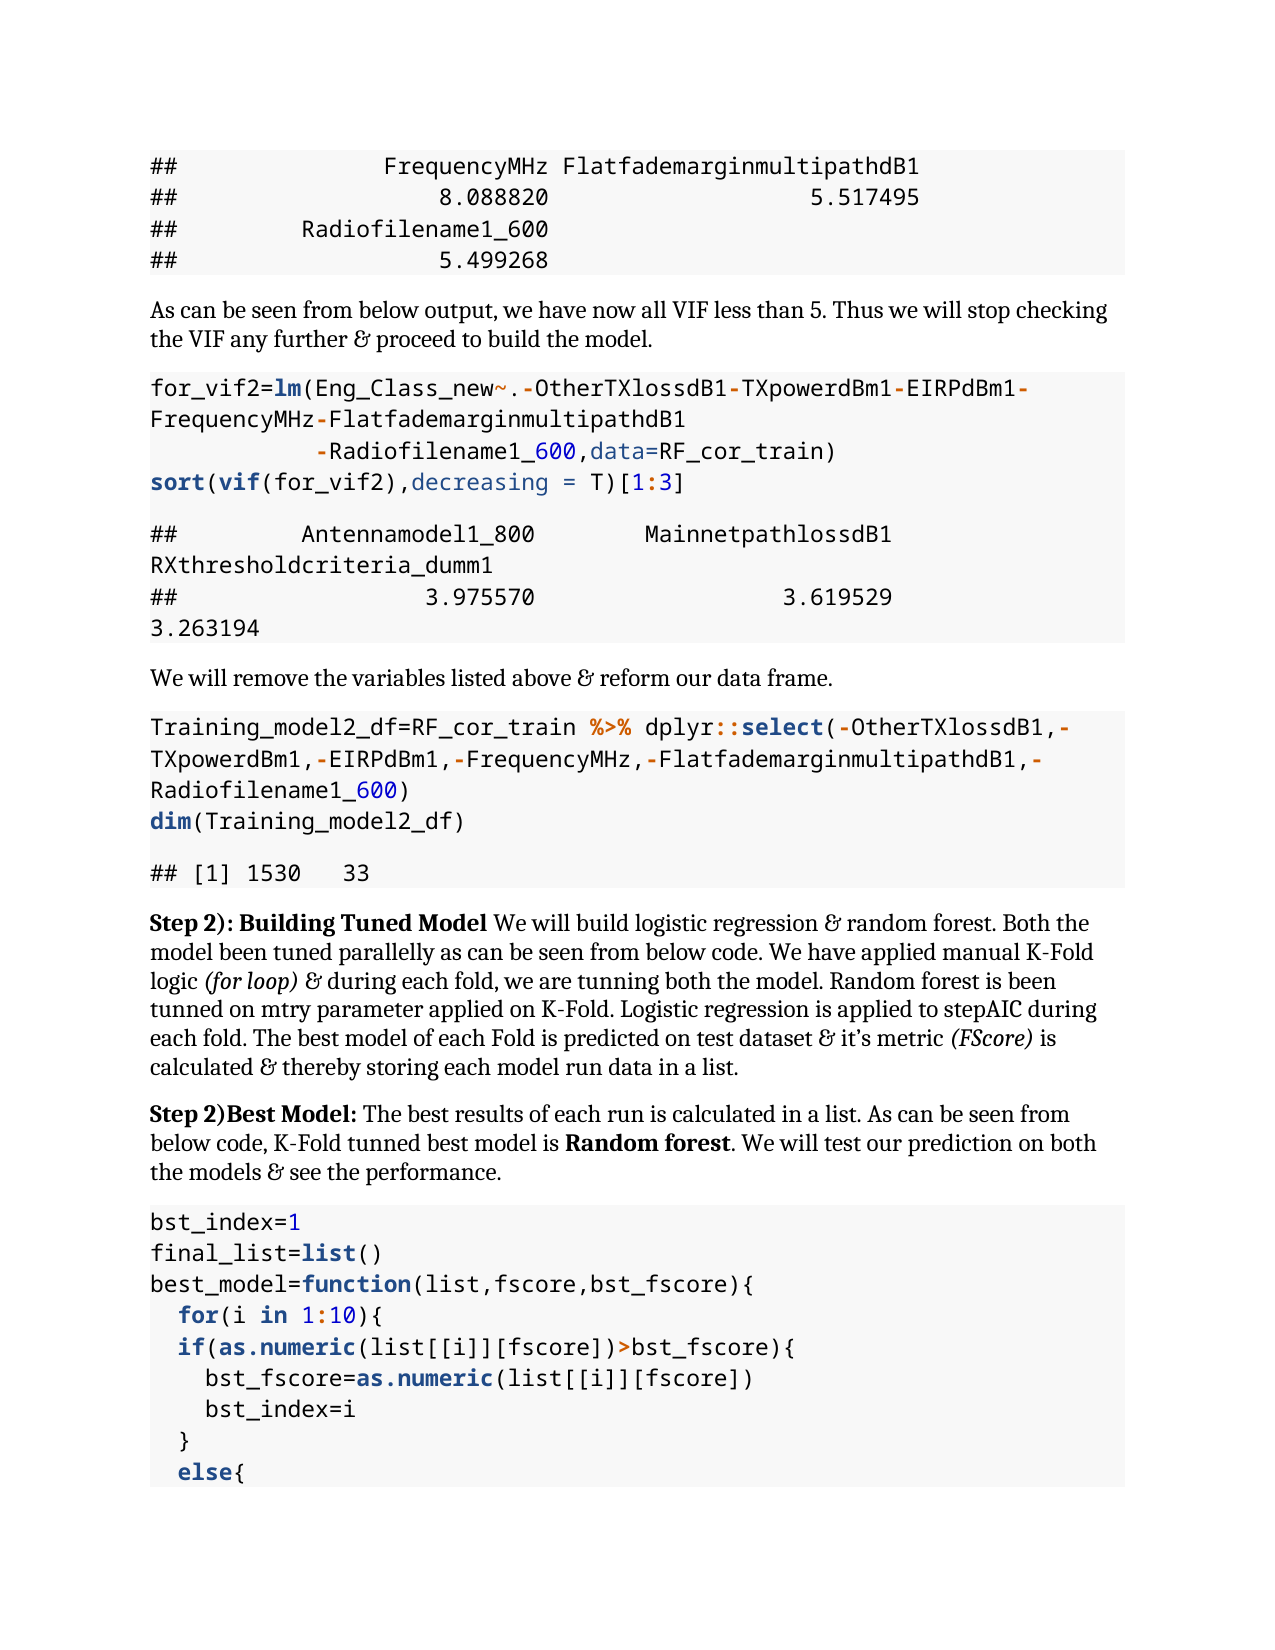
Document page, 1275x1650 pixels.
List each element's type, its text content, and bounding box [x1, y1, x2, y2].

text ## Antennamodel1_800 MainnetpathlossdB1 RXthresholdcriteria_dumm1 ## 3.975570 3.619529 3.263194 [150, 518, 1125, 643]
text Training_model2_df=RF_cor_train %>% dplyr::select(-OtherTXlossdB1,-TXpowerdBm1,-EIRPdBm1,-FrequencyMHz,-FlatfademarginmultipathdB1,-Radiofilename1_600) dim(Training_model2_df) [150, 711, 1125, 836]
text for_vif2=lm(Eng_Class_new~.-OtherTXlossdB1-TXpowerdBm1-EIRPdBm1-FrequencyMHz-FlatfademarginmultipathdB1 -Radiofilename1_600,data=RF_cor_train) sort(vif(for_vif2),decreasing = T)[1:3] [150, 372, 1125, 497]
text Step 2)Best Model: The best results of each run is calculated in a list. As can be seen from below code, K-Fold tunned best model is Random forest. We will test our prediction on both the models & see the performance. [150, 1100, 1125, 1187]
text ## [1] 1530 33 [150, 857, 1125, 888]
text We will remove the variables listed above & reform our data frame. [150, 664, 1125, 692]
text As can be seen from below output, we have now all VIF less than 5. Thus we will stop checking the VIF any further & proceed to build the model. [150, 296, 1125, 353]
text ## FrequencyMHz FlatfademarginmultipathdB1 ## 8.088820 5.517495 ## Radiofilename1_600 ## 5.499268 [150, 150, 1125, 275]
text Step 2): Building Tuned Model We will build logistic regression & random forest. Both the model been tuned parallelly as can be seen from below code. We have applied manual K-Fold logic (for loop) & during each fold, we are tunning both the model. Random forest is been tunned on mtry parameter applied on K-Fold. Logistic regression is applied to stepAIC during each fold. The best model of each Fold is predicted on test dataset & it’s metric (FScore) is calculated & thereby storing each model run data in a list. [150, 909, 1125, 1082]
